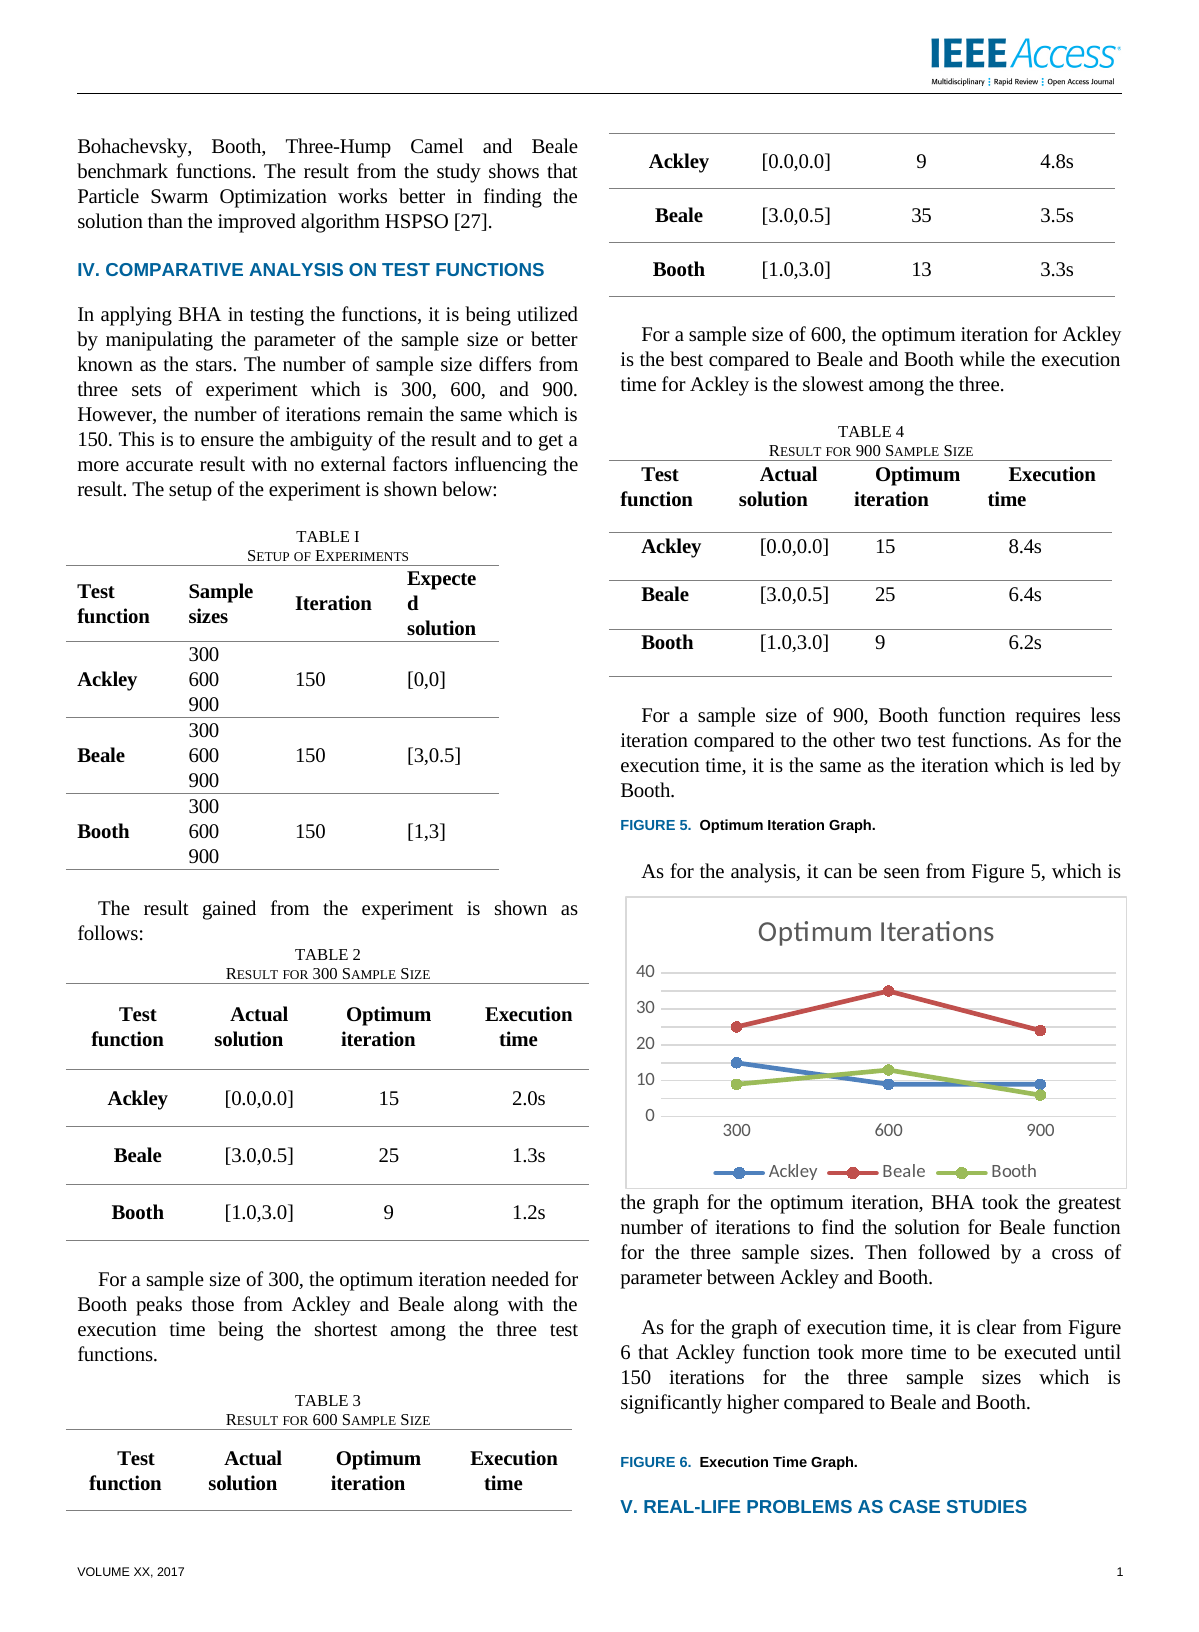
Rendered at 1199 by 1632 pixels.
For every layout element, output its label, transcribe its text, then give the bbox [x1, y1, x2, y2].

table_cell Booth [66, 1185, 189, 1240]
text For a sample size of 900, Booth function requires less iteration compared to the other two test functions. As for the execution time, it is the same as the iteration which is led by Booth. [620, 702, 1122, 802]
title TABLE 3 [77, 1391, 578, 1410]
table_cell 6.2s [976, 630, 1112, 676]
table_cell 300 600 900 [177, 794, 283, 869]
table_cell 15 [843, 533, 976, 580]
table_cell Ackley [66, 1070, 189, 1126]
table_cell Beale [66, 1127, 189, 1184]
table_header Iteration [284, 566, 396, 641]
table_cell 150 [284, 642, 396, 717]
table_cell 13 [844, 243, 978, 296]
text For a sample size of 300, the optimum iteration needed for Booth peaks those from Ackley and Beale along with the execution time being the shortest among the three test functions. [77, 1266, 578, 1366]
table_cell 9 [844, 134, 978, 188]
table_cell 9 [843, 630, 976, 676]
table_header Actual solution [189, 984, 309, 1069]
picture [930, 37, 1122, 87]
table_cell Ackley [609, 134, 728, 188]
list REAL-LIFE PROBLEMS AS CASE STUDIES [620, 1496, 1122, 1517]
table_cell [0.0,0.0] [728, 134, 844, 188]
table_cell 3.5s [978, 189, 1115, 242]
table_cell 2.0s [448, 1070, 589, 1126]
text Optimum Iteration Graph. [620, 817, 1122, 834]
table_header Expected solution [396, 566, 499, 641]
list COMPARATIVE ANALYSIS ON TEST FUNCTIONS [77, 258, 578, 301]
title TABLE 2 [77, 945, 578, 964]
table_cell 1.2s [448, 1185, 589, 1240]
table_cell 6.4s [976, 581, 1112, 629]
table_cell Booth [609, 630, 727, 676]
table_cell [1.0,3.0] [728, 630, 843, 676]
title Result for 300 Sample Size [77, 964, 578, 983]
table_cell [1.0,3.0] [189, 1185, 309, 1240]
table_header Optimum iteration [309, 984, 448, 1069]
text The result gained from the experiment is shown as follows: [77, 895, 578, 945]
table_cell Beale [66, 718, 177, 793]
table_cell [0.0,0.0] [728, 533, 843, 580]
table_header Execution time [448, 984, 589, 1069]
table_header Actual solution [728, 461, 843, 532]
table_header Test function [66, 1430, 185, 1510]
title Result for 900 Sample Size [620, 441, 1122, 460]
table_cell [1.0,3.0] [728, 243, 844, 296]
table_header Test function [66, 984, 189, 1069]
title Result for 600 Sample Size [77, 1410, 578, 1429]
table_cell Ackley [609, 533, 727, 580]
table_header Optimum iteration [301, 1430, 435, 1510]
table_cell [3.0,0.5] [189, 1127, 309, 1184]
title Setup of Experiments [77, 546, 578, 565]
table_cell 35 [844, 189, 978, 242]
table_header Actual solution [185, 1430, 301, 1510]
table_cell 8.4s [976, 533, 1112, 580]
table_header Test function [609, 461, 727, 532]
table_cell [3,0.5] [396, 718, 499, 793]
title TABLE 4 [620, 422, 1122, 441]
table_cell [1,3] [396, 794, 499, 869]
table_cell [0,0] [396, 642, 499, 717]
table_cell 1.3s [448, 1127, 589, 1184]
table_cell Beale [609, 189, 728, 242]
table_cell Ackley [66, 642, 177, 717]
table_cell 150 [284, 794, 396, 869]
table_cell 300 600 900 [177, 718, 283, 793]
table_header Execution time [976, 461, 1112, 532]
table_cell 25 [309, 1127, 448, 1184]
table_cell 25 [843, 581, 976, 629]
text As for the graph of execution time, it is clear from Figure 6 that Ackley function took more time to be executed until 150 iterations for the three sample sizes which is significantly higher compared to Beale and Booth. [620, 1314, 1122, 1414]
table_cell [3.0,0.5] [728, 189, 844, 242]
text In applying BHA in testing the functions, it is being utilized by manipulating the parameter of the sample size or better known as the stars. The number of sample size differs from three sets of experiment which is 300, 600, and 900. However, the number of iterations remain the same which is 150. This is to ensure the ambiguity of the result and to get a more accurate result with no external factors influencing the result. The setup of the experiment is shown below: [77, 301, 578, 501]
text Execution Time Graph. [620, 1454, 1122, 1471]
table_header Test function [66, 566, 177, 641]
text As for the analysis, it can be seen from Figure 5, which is the graph for the optimum iteration, BHA took the greatest number of iterations to find the solution for Beale function for the three sample sizes. Then followed by a cross of parameter between Ackley and Booth. [620, 859, 1122, 1289]
table_header Optimum iteration [843, 461, 976, 532]
table_cell 15 [309, 1070, 448, 1126]
title TABLE I [77, 526, 578, 546]
table_cell Booth [609, 243, 728, 296]
table_cell [0.0,0.0] [189, 1070, 309, 1126]
table_cell 9 [309, 1185, 448, 1240]
table_cell 300 600 900 [177, 642, 283, 717]
table_cell 150 [284, 718, 396, 793]
table_cell Beale [609, 581, 727, 629]
table_cell 3.3s [978, 243, 1115, 296]
text For a sample size of 600, the optimum iteration for Ackley is the best compared to Beale and Booth while the execution time for Ackley is the slowest among the three. [620, 322, 1122, 397]
table_cell 4.8s [978, 134, 1115, 188]
table_cell [3.0,0.5] [728, 581, 843, 629]
table_cell Booth [66, 794, 177, 869]
table_header Sample sizes [177, 566, 283, 641]
table_header Execution time [435, 1430, 572, 1510]
